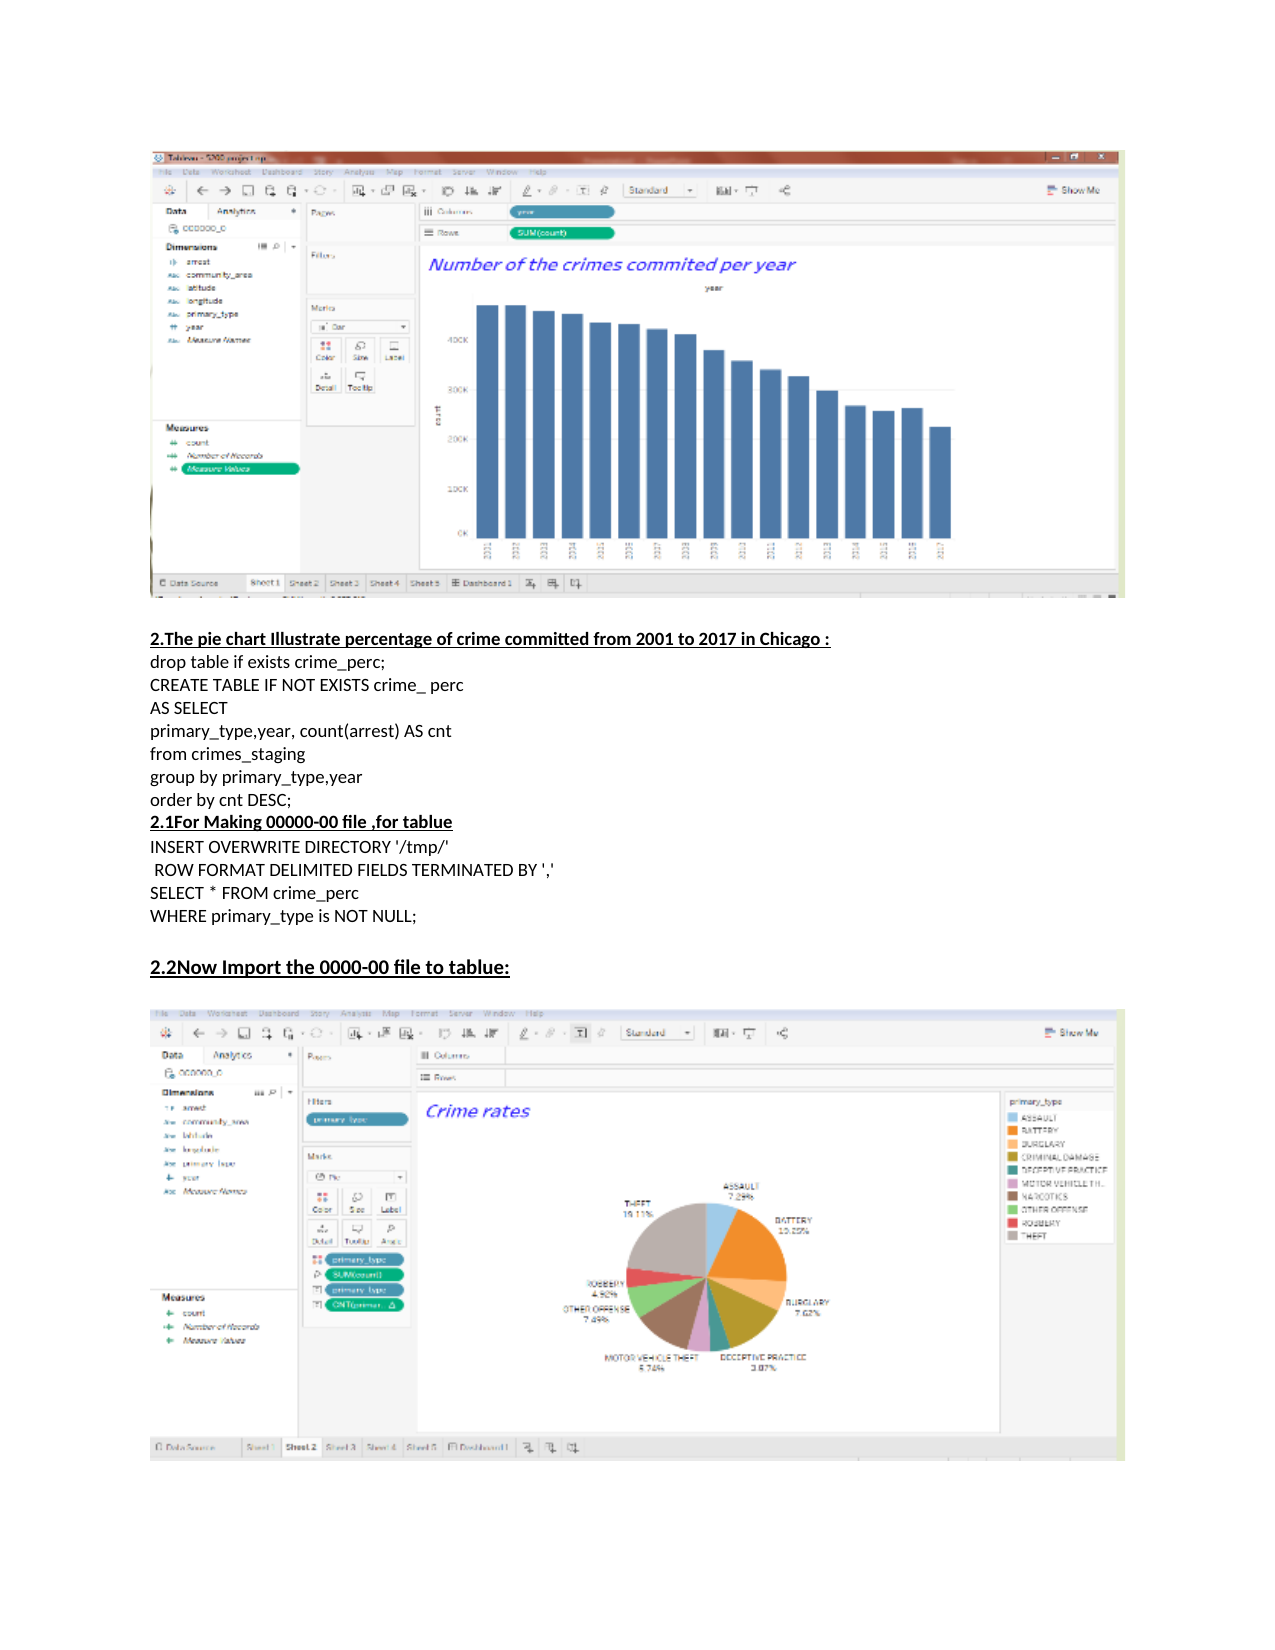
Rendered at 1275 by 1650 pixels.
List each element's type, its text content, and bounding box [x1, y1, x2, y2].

text from crimes_staging [150, 742, 1125, 765]
text AS SELECT [150, 696, 1125, 719]
text SELECT * FROM crime_perc [150, 881, 1125, 904]
text 2.1For Making 00000-00 file ,for tablue [150, 811, 1125, 834]
text 2.The pie chart Illustrate percentage of crime committed from 2001 to 2017 in Chicago : [150, 627, 1125, 650]
text drop table if exists crime_perc; [150, 650, 1125, 673]
text order by cnt DESC; [150, 788, 1125, 811]
text WHERE primary_type is NOT NULL; [150, 904, 1125, 927]
picture [150, 150, 1125, 598]
text CREATE TABLE IF NOT EXISTS crime_ perc [150, 673, 1125, 696]
text group by primary_type,year [150, 765, 1125, 788]
text primary_type,year, count(arrest) AS cnt [150, 719, 1125, 742]
text 2.2Now Import the 0000-00 file to tablue: [150, 954, 1125, 980]
picture [150, 1009, 1125, 1461]
text ROW FORMAT DELIMITED FIELDS TERMINATED BY ',' [150, 858, 1125, 881]
text INSERT OVERWRITE DIRECTORY '/tmp/' [150, 835, 1125, 858]
